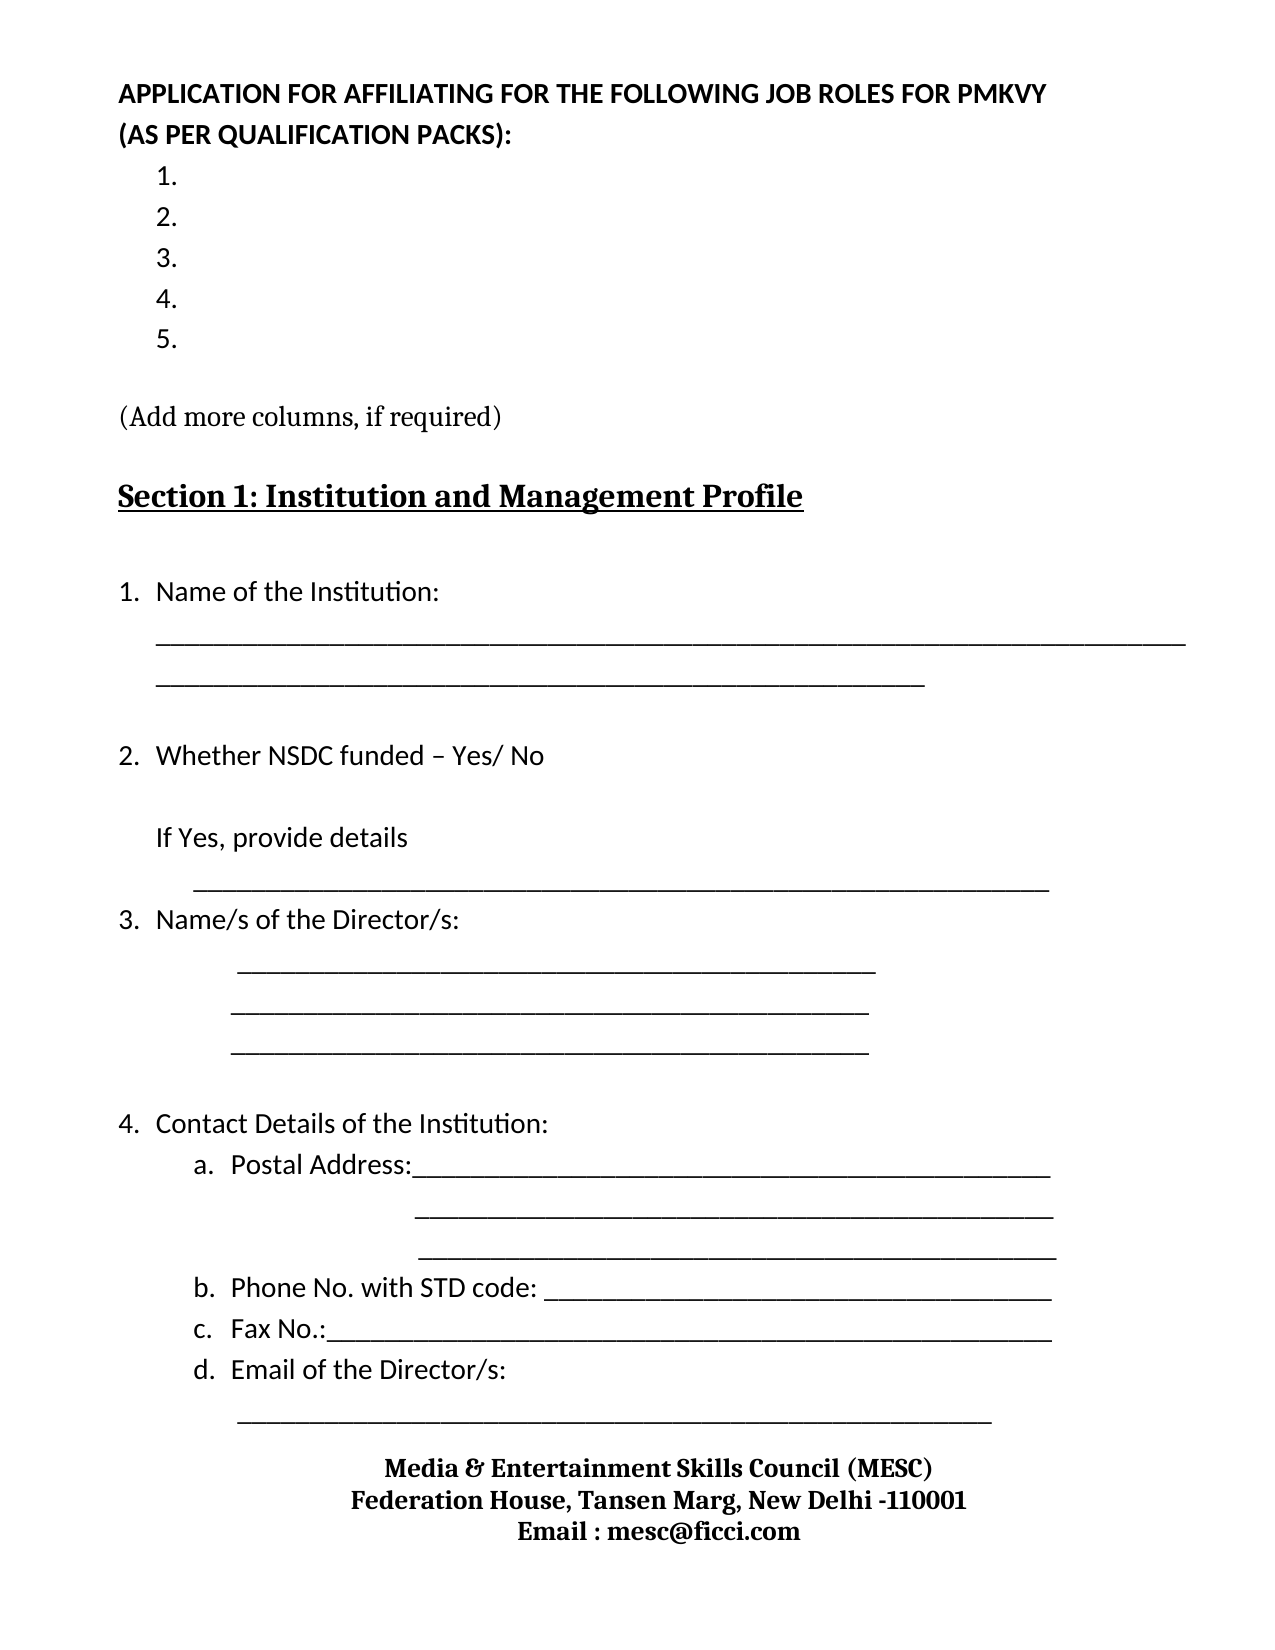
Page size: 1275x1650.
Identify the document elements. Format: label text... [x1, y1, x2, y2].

list Name of the Institution: [118, 573, 1200, 609]
list Fax No.:__________________________________________________ [193, 1310, 1200, 1346]
text ____________________________________________________________________________________________________________________________ [156, 614, 1200, 691]
list Postal Address:____________________________________________ [193, 1146, 1200, 1182]
list Phone No. with STD code: ___________________________________ [193, 1269, 1200, 1305]
list ____________________________________________________ [231, 1392, 1200, 1428]
text ___________________________________________________________ [118, 860, 1200, 895]
list Name/s of the Director/s: [118, 901, 1200, 936]
text APPLICATION FOR AFFILIATING FOR THE FOLLOWING JOB ROLES FOR PMKVY [118, 75, 1200, 111]
list ____________________________________________ [231, 1187, 1200, 1223]
list Email of the Director/s: [193, 1351, 1200, 1387]
list Whether NSDC funded – Yes/ No [118, 737, 1200, 773]
list If Yes, provide details [156, 819, 1200, 854]
list ____________________________________________ [231, 1228, 1200, 1264]
text (AS PER QUALIFICATION PACKS): [118, 116, 1200, 152]
list Contact Details of the Institution: [118, 1105, 1200, 1141]
list ____________________________________________ [231, 1023, 1200, 1059]
text Section 1: Institution and Management Profile [118, 477, 1200, 516]
text (Add more columns, if required) [118, 400, 1200, 434]
list ____________________________________________ [231, 983, 1200, 1018]
list ____________________________________________ [231, 942, 1200, 977]
